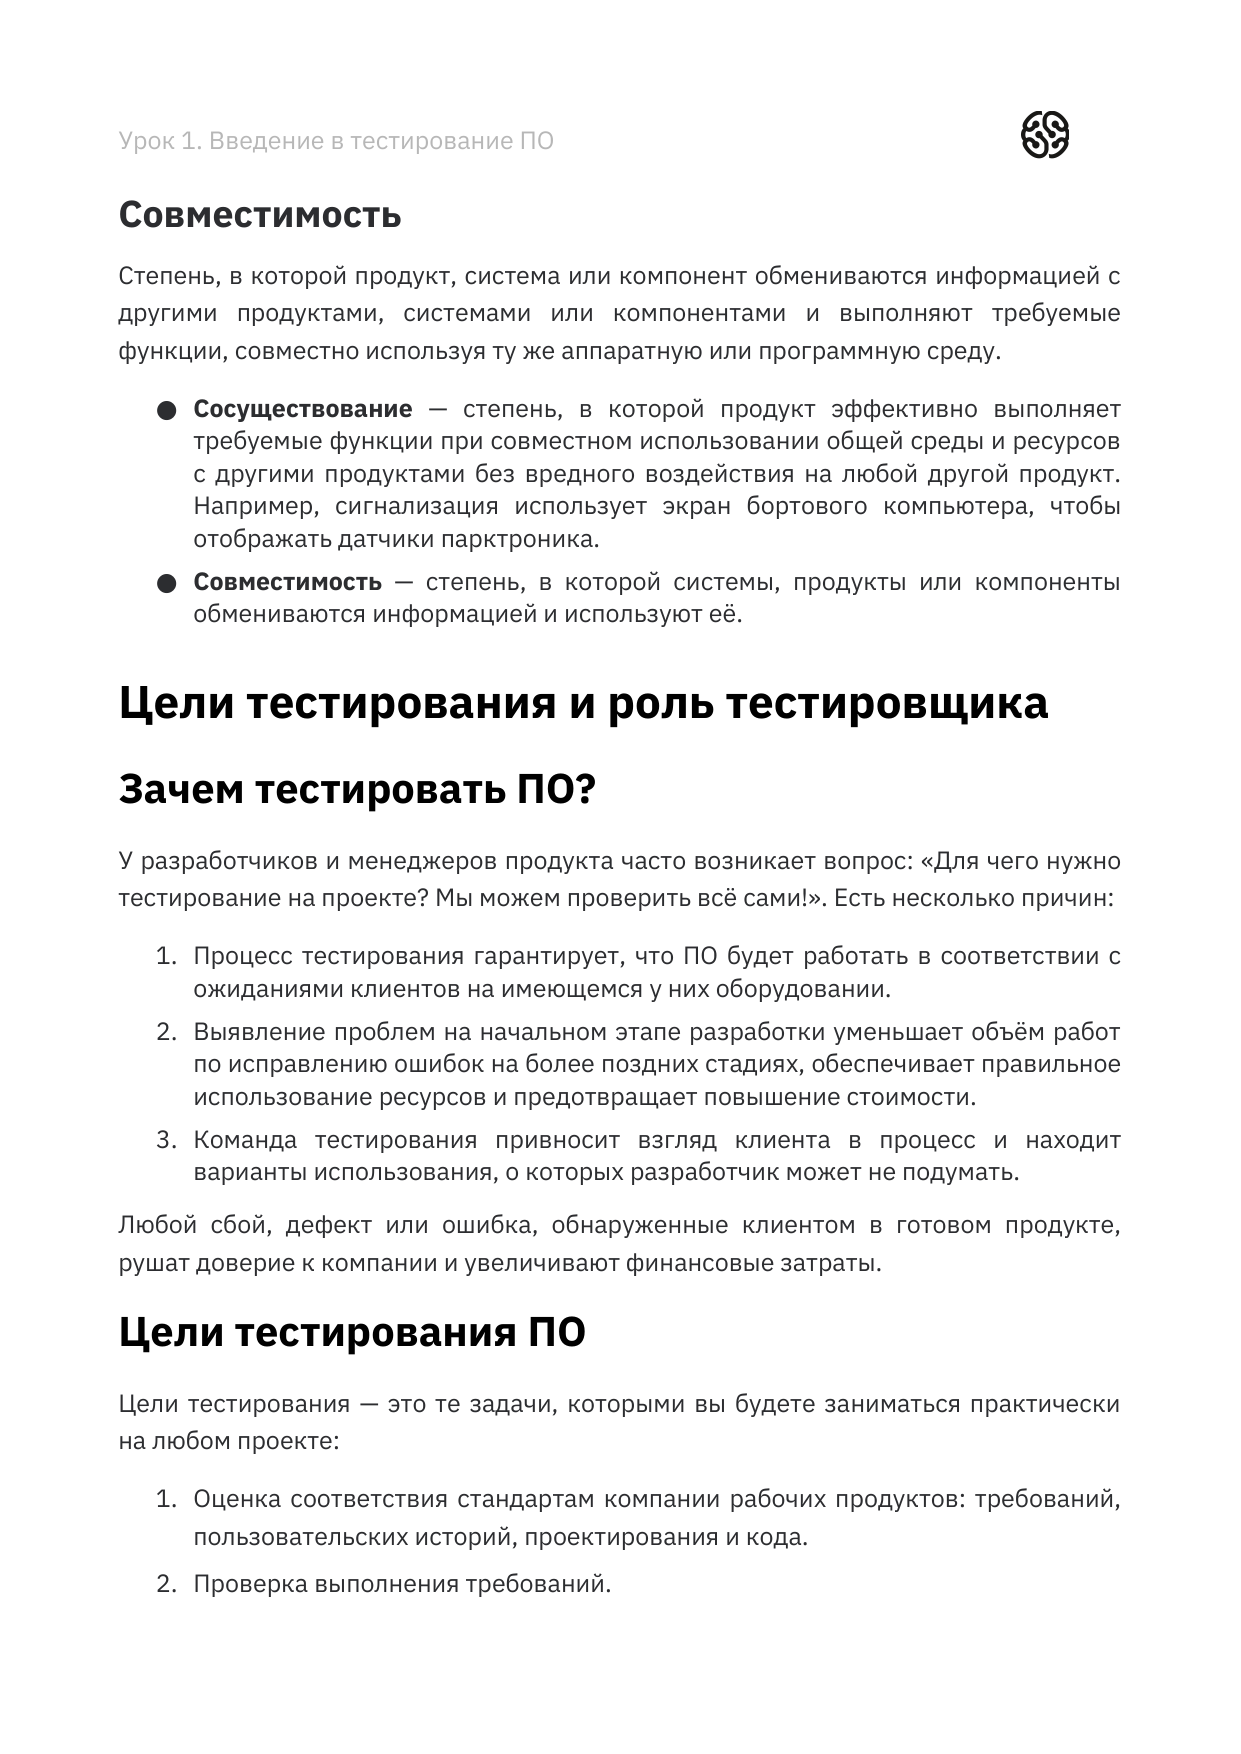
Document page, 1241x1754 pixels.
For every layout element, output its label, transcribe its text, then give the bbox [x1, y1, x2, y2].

list Оценка соответствия стандартам компании рабочих продуктов: требований, пользовательских историй, проектирования и кода. [156, 1482, 1122, 1552]
picture [1021, 111, 1069, 159]
list Проверка выполнения требований. [156, 1567, 1122, 1600]
text У разработчиков и менеджеров продукта часто возникает вопрос: «Для чего нужно тестирование на проекте? Мы можем проверить всё сами!». Есть несколько причин: [118, 844, 1122, 913]
list Процесс тестирования гарантирует, что ПО будет работать в соответствии с ожиданиями клиентов на имеющемся у них оборудовании. [156, 939, 1122, 1004]
list Выявление проблем на начальном этапе разработки уменьшает объём работ по исправлению ошибок на более поздних стадиях, обеспечивает правильное использование ресурсов и предотвращает повышение стоимости. [156, 1014, 1122, 1112]
subtitle Цели тестирования ПО [118, 1304, 1122, 1358]
text Степень, в которой продукт, система или компонент обмениваются информацией с другими продуктами, системами или компонентами и выполняют требуемые функции, совместно используя ту же аппаратную или программную среду. [118, 259, 1122, 366]
text Цели тестирования — это те задачи, которыми вы будете заниматься практически на любом проекте: [118, 1387, 1122, 1457]
text Любой сбой, дефект или ошибка, обнаруженные клиентом в готовом продукте, рушат доверие к компании и увеличивают финансовые затраты. [118, 1208, 1122, 1278]
subtitle Цели тестирования и роль тестировщика [118, 671, 1122, 731]
subtitle Зачем тестировать ПО? [118, 761, 1122, 815]
list Совместимость — степень, в которой системы, продукты или компоненты обмениваются информацией и используют её. [156, 564, 1122, 629]
subtitle Совместимость [118, 189, 1122, 238]
list Команда тестирования привносит взгляд клиента в процесс и находит варианты использования, о которых разработчик может не подумать. [156, 1122, 1122, 1187]
list Сосуществование — степень, в которой продукт эффективно выполняет требуемые функции при совместном использовании общей среды и ресурсов с другими продуктами без вредного воздействия на любой другой продукт. Например, сигнализация использует экран бортового компьютера, чтобы отображать датчики парктроника. [156, 392, 1122, 554]
